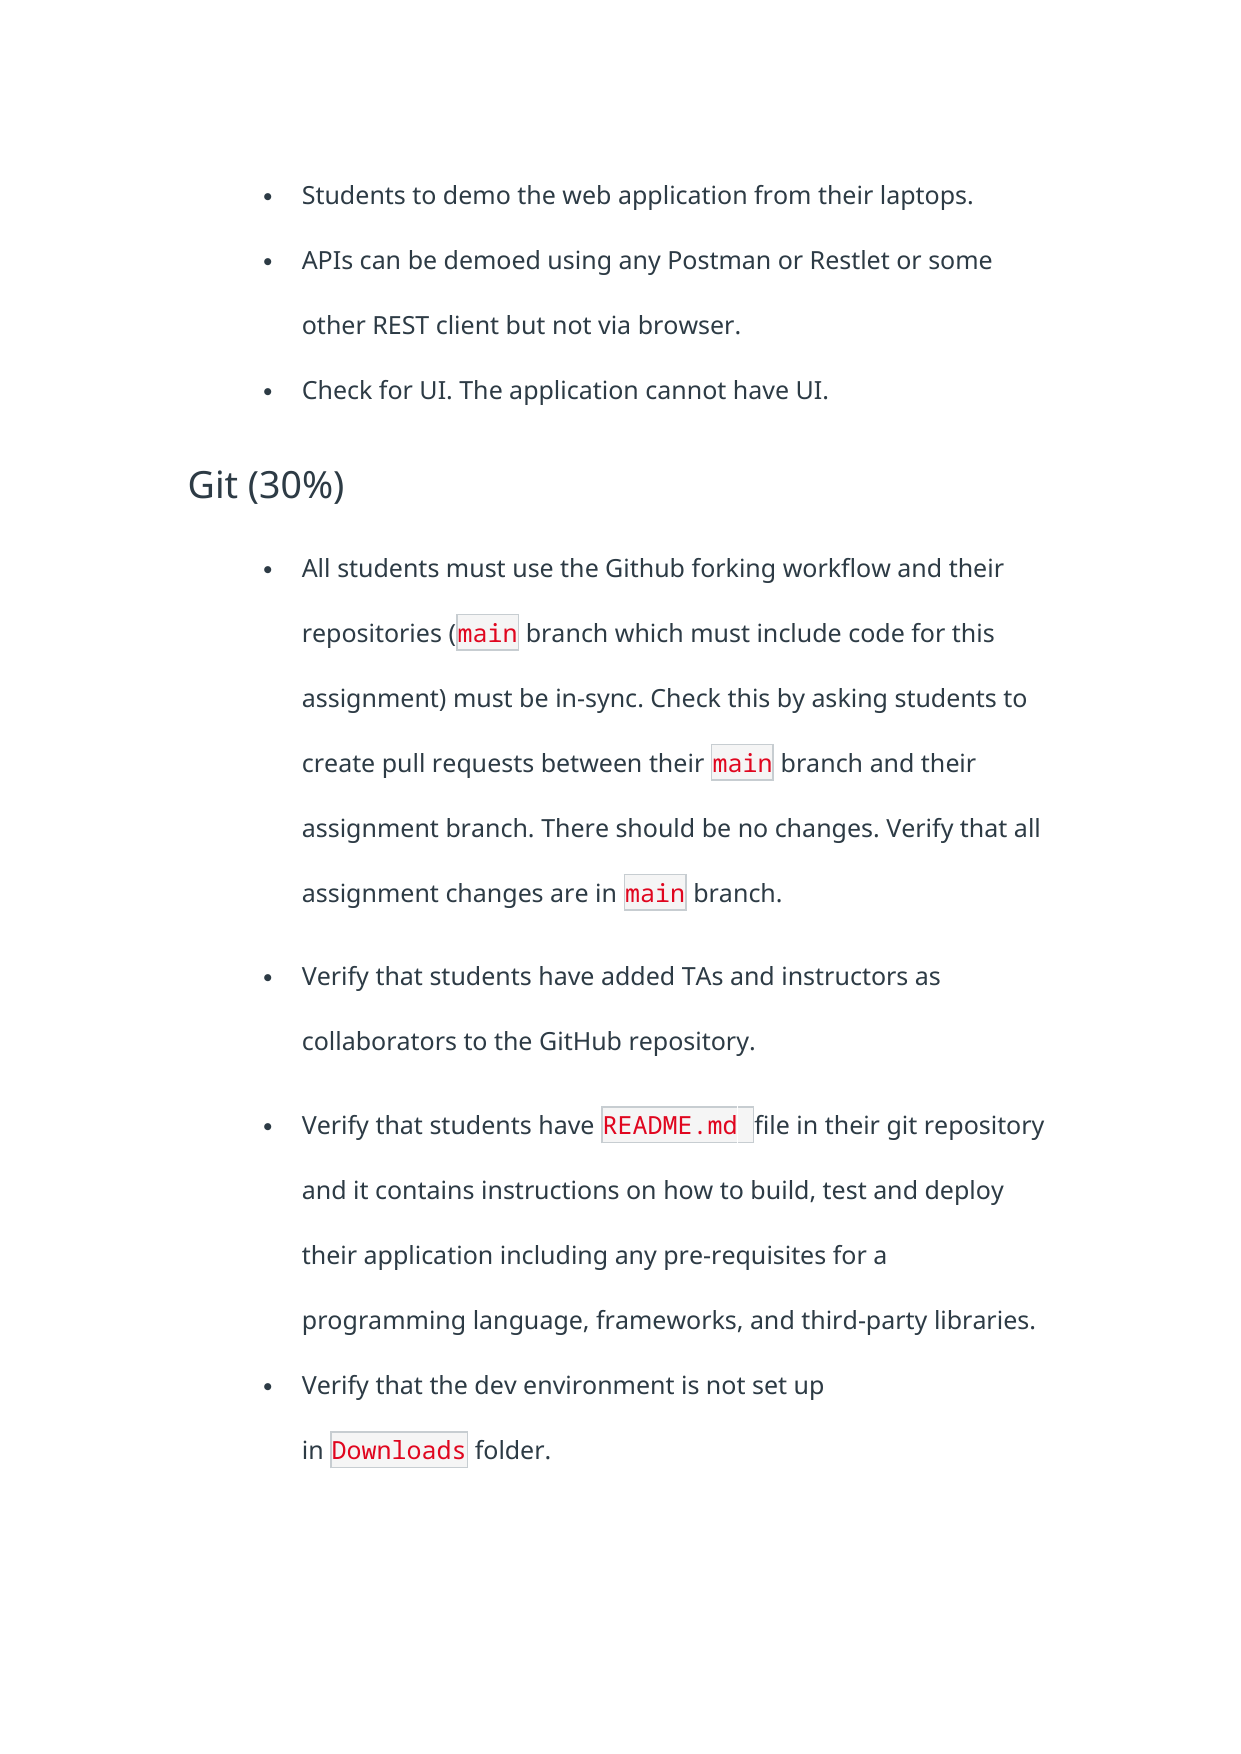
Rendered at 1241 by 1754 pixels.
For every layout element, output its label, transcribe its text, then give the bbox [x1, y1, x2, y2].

text Git (30%) [187, 451, 1053, 516]
list Check for UI. The application cannot have UI. [264, 357, 1053, 422]
list All students must use the Github forking workflow and their repositories (main branch which must include code for this assignment) must be in-sync. Check this by asking students to create pull requests between their main branch and their assignment branch. There should be no changes. Verify that all assignment changes are in main branch. [264, 535, 1053, 925]
list Verify that students have added TAs and instructors as collaborators to the GitHub repository. [264, 944, 1053, 1074]
list Verify that students have README.md file in their git repository and it contains instructions on how to build, test and deploy their application including any pre-requisites for a programming language, frameworks, and third-party libraries. [264, 1092, 1053, 1352]
list Students to demo the web application from their laptops. [264, 162, 1053, 227]
list APIs can be demoed using any Postman or Restlet or some other REST client but not via browser. [264, 227, 1053, 357]
list Verify that the dev environment is not set up in Downloads folder. [264, 1352, 1053, 1482]
